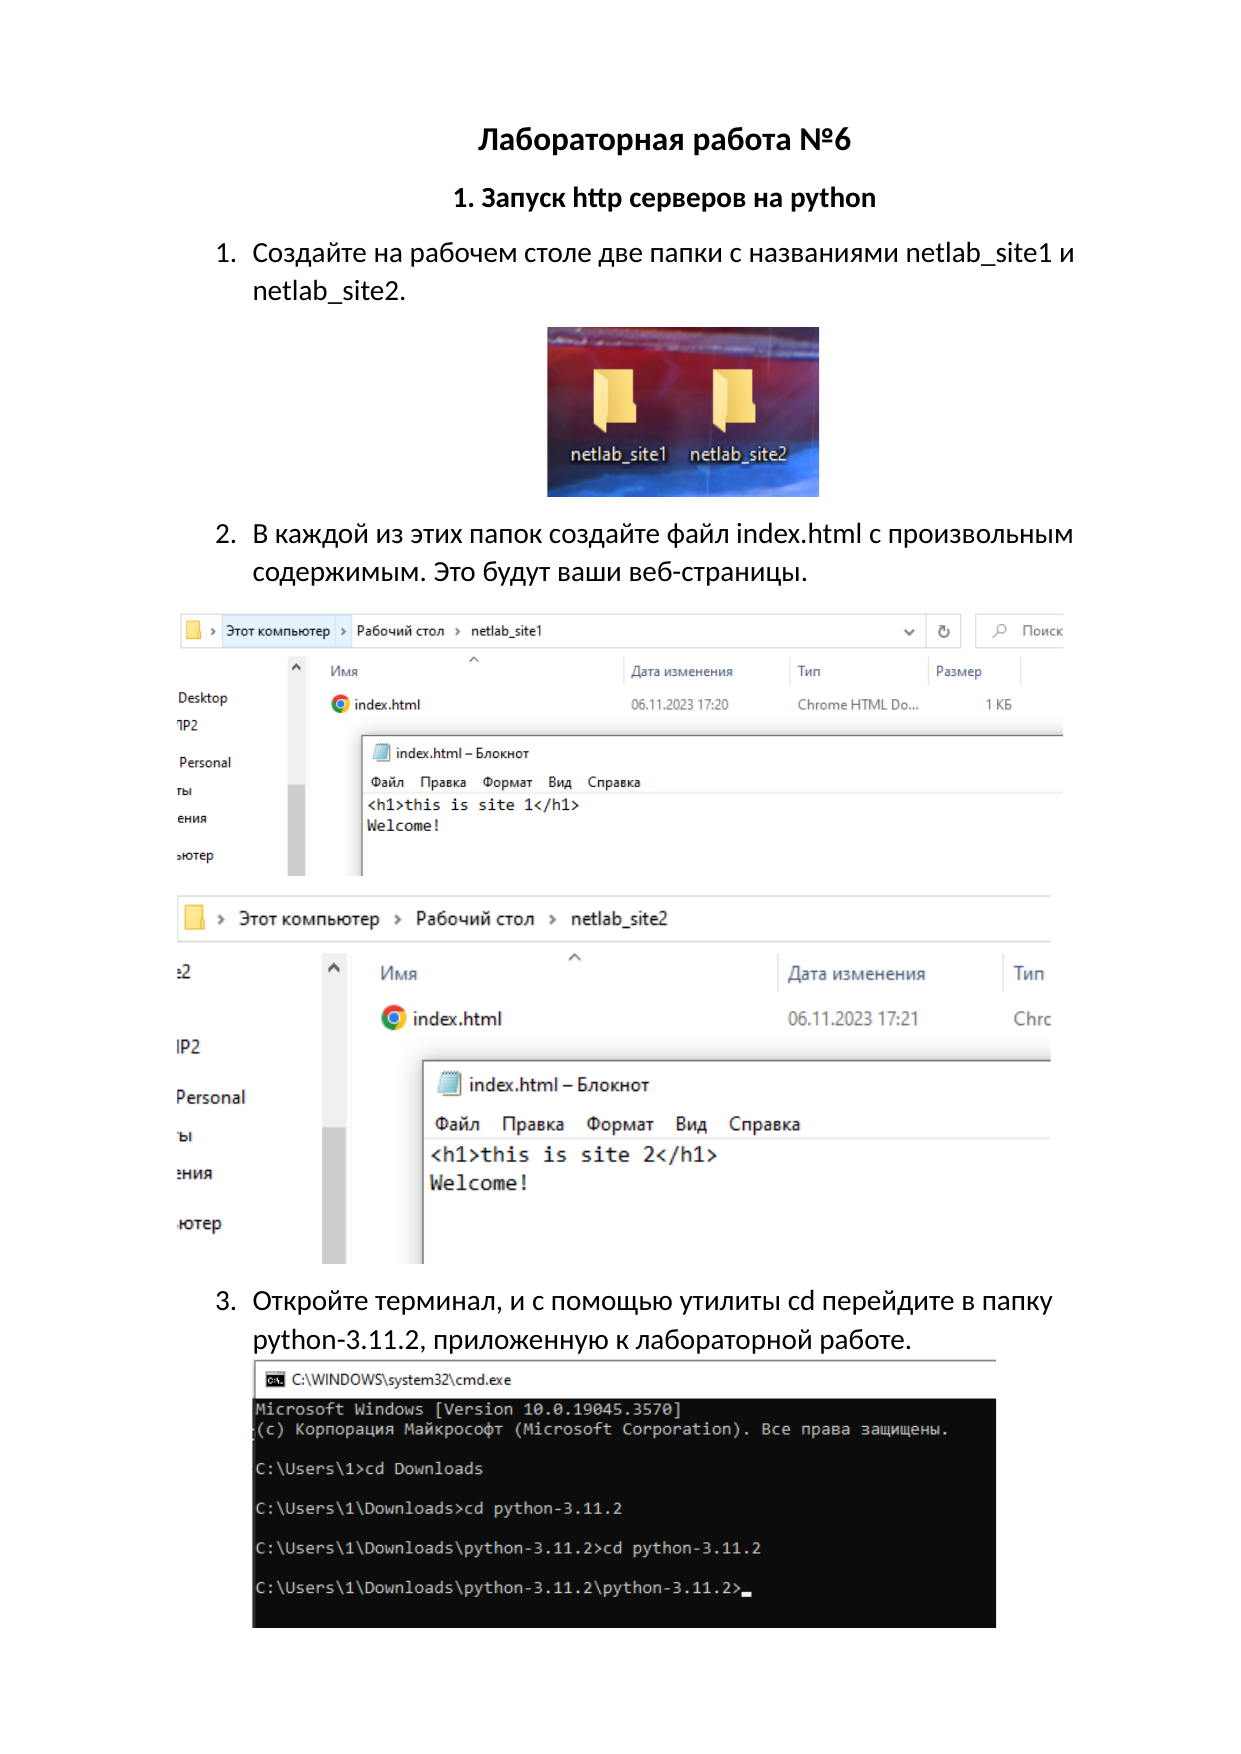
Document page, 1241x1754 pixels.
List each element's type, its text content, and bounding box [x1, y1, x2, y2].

picture [177, 608, 1064, 876]
list В каждой из этих папок создайте файл index.html с произвольным содержимым. Это будут ваши веб-страницы. [215, 515, 1152, 589]
text 1. Запуск http серверов на python [177, 179, 1152, 214]
list Создайте на рабочем столе две папки с названиями netlab_site1 и netlab_site2. [215, 234, 1152, 308]
list Откройте терминал, и с помощью утилиты cd перейдите в папку python-3.11.2, приложенную к лабораторной работе. [215, 1282, 1152, 1356]
text Лабораторная работа №6 [177, 118, 1152, 159]
picture [252, 1359, 997, 1628]
picture [177, 894, 1051, 1264]
picture [547, 327, 820, 497]
